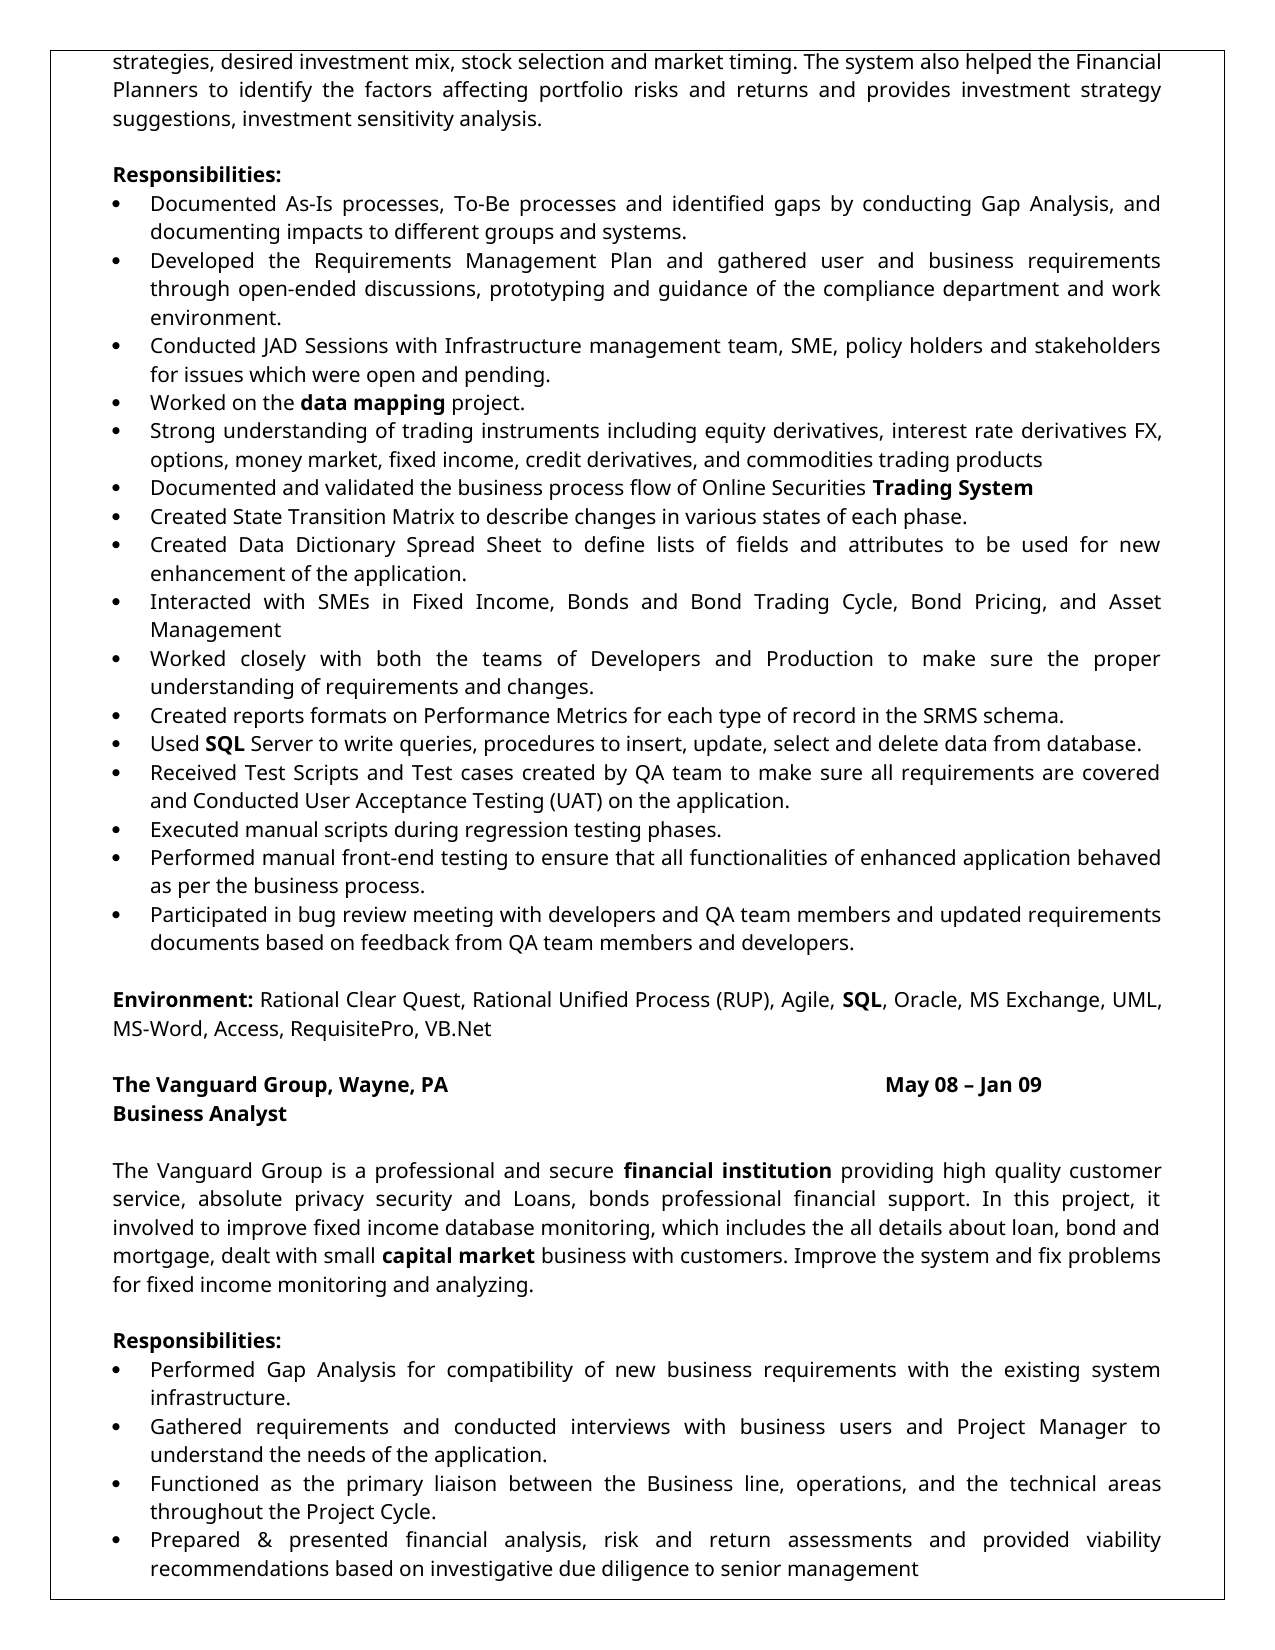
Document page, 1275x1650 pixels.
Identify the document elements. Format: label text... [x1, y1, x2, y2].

list Participated in bug review meeting with developers and QA team members and updated requirements documents based on feedback from QA team members and developers. [112, 900, 1162, 957]
list Worked on the data mapping project. [112, 388, 1162, 417]
list Conducted JAD Sessions with Infrastructure management team, SME, policy holders and stakeholders for issues which were open and pending. [112, 331, 1162, 388]
list Documented and validated the business process flow of Online Securities Trading System [112, 473, 1162, 502]
list Received Test Scripts and Test cases created by QA team to make sure all requirements are covered and Conducted User Acceptance Testing (UAT) on the application. [112, 758, 1162, 815]
text Responsibilities: [112, 1327, 1162, 1355]
list Strong understanding of trading instruments including equity derivatives, interest rate derivatives FX, options, money market, fixed income, credit derivatives, and commodities trading products [112, 417, 1162, 473]
list Developed the Requirements Management Plan and gathered user and business requirements through open-ended discussions, prototyping and guidance of the compliance department and work environment. [112, 246, 1162, 331]
list Functioned as the primary liaison between the Business line, operations, and the technical areas throughout the Project Cycle. [112, 1469, 1162, 1526]
list Documented As-Is processes, To-Be processes and identified gaps by conducting Gap Analysis, and documenting impacts to different groups and systems. [112, 189, 1162, 246]
text Environment: Rational Clear Quest, Rational Unified Process (RUP), Agile, SQL, Oracle, MS Exchange, UML, MS-Word, Access, RequisitePro, VB.Net [112, 985, 1162, 1042]
list Created Data Dictionary Spread Sheet to define lists of fields and attributes to be used for new enhancement of the application. [112, 530, 1162, 587]
list Created reports formats on Performance Metrics for each type of record in the SRMS schema. [112, 701, 1162, 729]
list Gathered requirements and conducted interviews with business users and Project Manager to understand the needs of the application. [112, 1412, 1162, 1469]
list Performed manual front-end testing to ensure that all functionalities of enhanced application behaved as per the business process. [112, 843, 1162, 900]
list Worked closely with both the teams of Developers and Production to make sure the proper understanding of requirements and changes. [112, 644, 1162, 701]
list Created State Transition Matrix to describe changes in various states of each phase. [112, 502, 1162, 530]
text Business Analyst [112, 1099, 1162, 1127]
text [112, 51, 1162, 132]
list Interacted with SMEs in Fixed Income, Bonds and Bond Trading Cycle, Bond Pricing, and Asset Management [112, 587, 1162, 644]
text The Vanguard Group is a professional and secure financial institution providing high quality customer service, absolute privacy security and Loans, bonds professional financial support. In this project, it involved to improve fixed income database monitoring, which includes the all details about loan, bond and mortgage, dealt with small capital market business with customers. Improve the system and fix problems for fixed income monitoring and analyzing. [112, 1156, 1162, 1298]
text Responsibilities: [112, 161, 1162, 189]
list Used SQL Server to write queries, procedures to insert, update, select and delete data from database. [112, 729, 1162, 758]
text The Vanguard Group, Wayne, PA May 08 – Jan 09 [112, 1071, 1162, 1099]
list Performed Gap Analysis for compatibility of new business requirements with the existing system infrastructure. [112, 1355, 1162, 1412]
list Executed manual scripts during regression testing phases. [112, 815, 1162, 843]
list Prepared & presented financial analysis, risk and return assessments and provided viability recommendations based on investigative due diligence to senior management [112, 1526, 1162, 1582]
